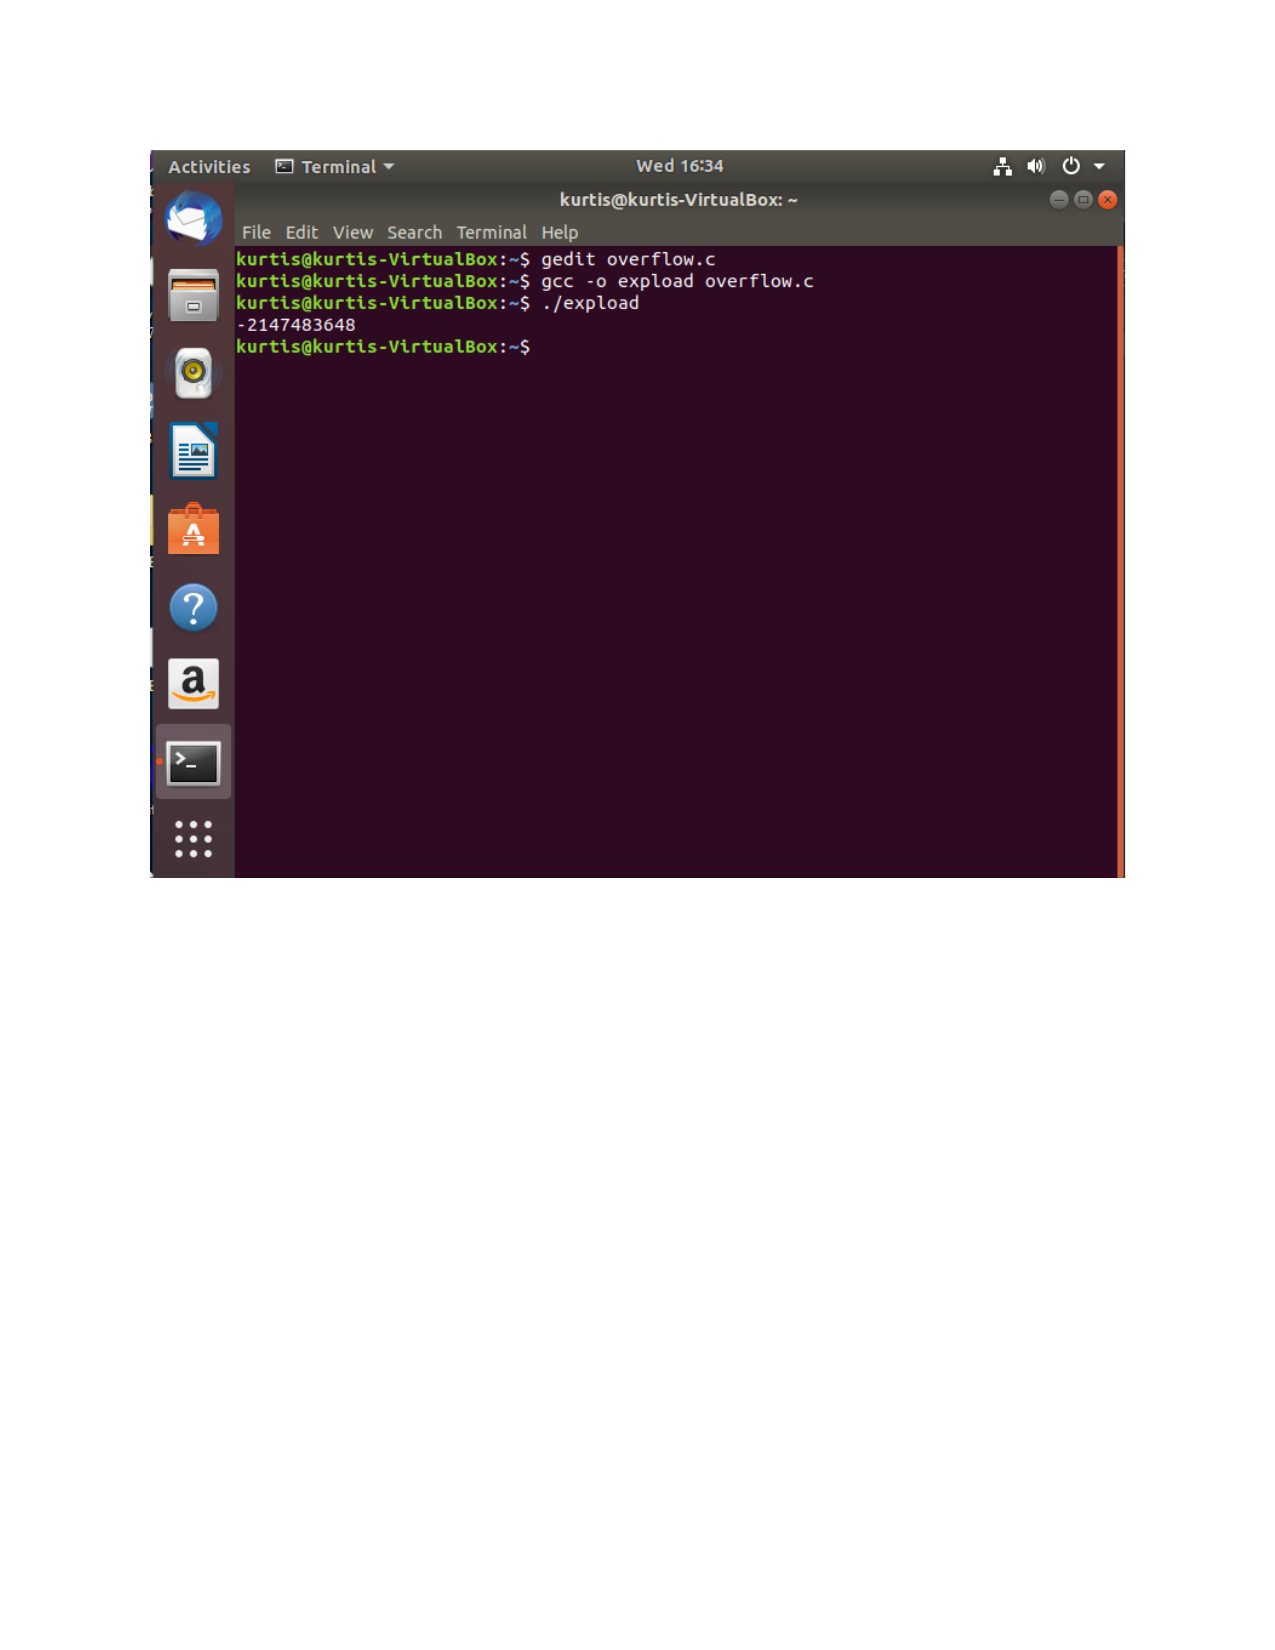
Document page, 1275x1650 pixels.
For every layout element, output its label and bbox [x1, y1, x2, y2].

picture [150, 150, 1125, 878]
